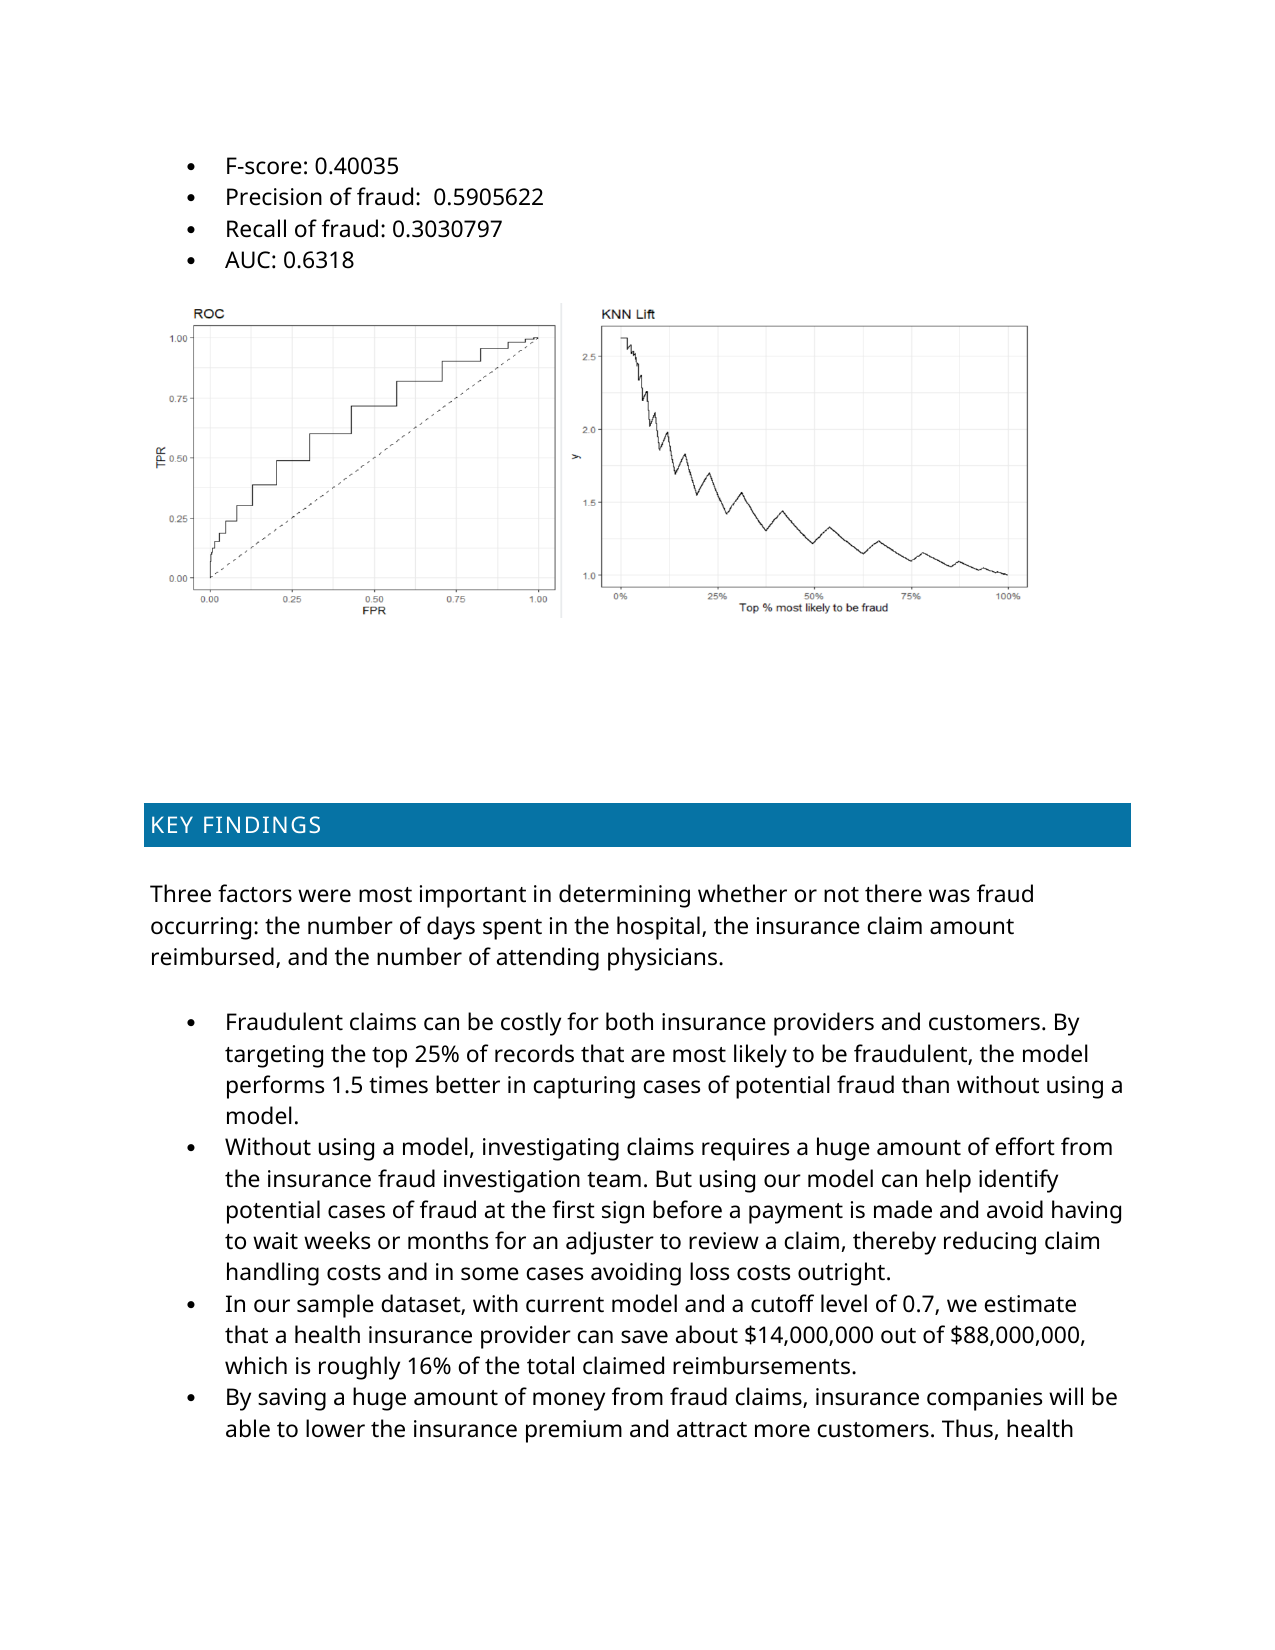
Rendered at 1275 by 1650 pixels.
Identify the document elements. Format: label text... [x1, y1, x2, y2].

picture [150, 303, 1033, 618]
list Recall of fraud: 0.3030797 [187, 212, 1125, 244]
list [187, 1381, 1125, 1444]
list Fraudulent claims can be costly for both insurance providers and customers. By targeting the top 25% of records that are most likely to be fraudulent, the model performs 1.5 times better in capturing cases of potential fraud than without using a model. [187, 1006, 1125, 1131]
list Without using a model, investigating claims requires a huge amount of effort from the insurance fraud investigation team. But using our model can help identify potential cases of fraud at the first sign before a payment is made and avoid having to wait weeks or months for an adjuster to review a claim, thereby reducing claim handling costs and in some cases avoiding loss costs outright. [187, 1131, 1125, 1287]
list F-score: 0.40035 [187, 150, 1125, 181]
list In our sample dataset, with current model and a cutoff level of 0.7, we estimate that a health insurance provider can save about $14,000,000 out of $88,000,000, which is roughly 16% of the total claimed reimbursements. [187, 1287, 1125, 1381]
text Three factors were most important in determining whether or not there was fraud occurring: the number of days spent in the hospital, the insurance claim amount reimbursed, and the number of attending physicians. [150, 878, 1125, 972]
subtitle Key findings [150, 809, 1125, 840]
list AUC: 0.6318 [187, 244, 1125, 275]
list Precision of fraud: 0.5905622 [187, 181, 1125, 212]
